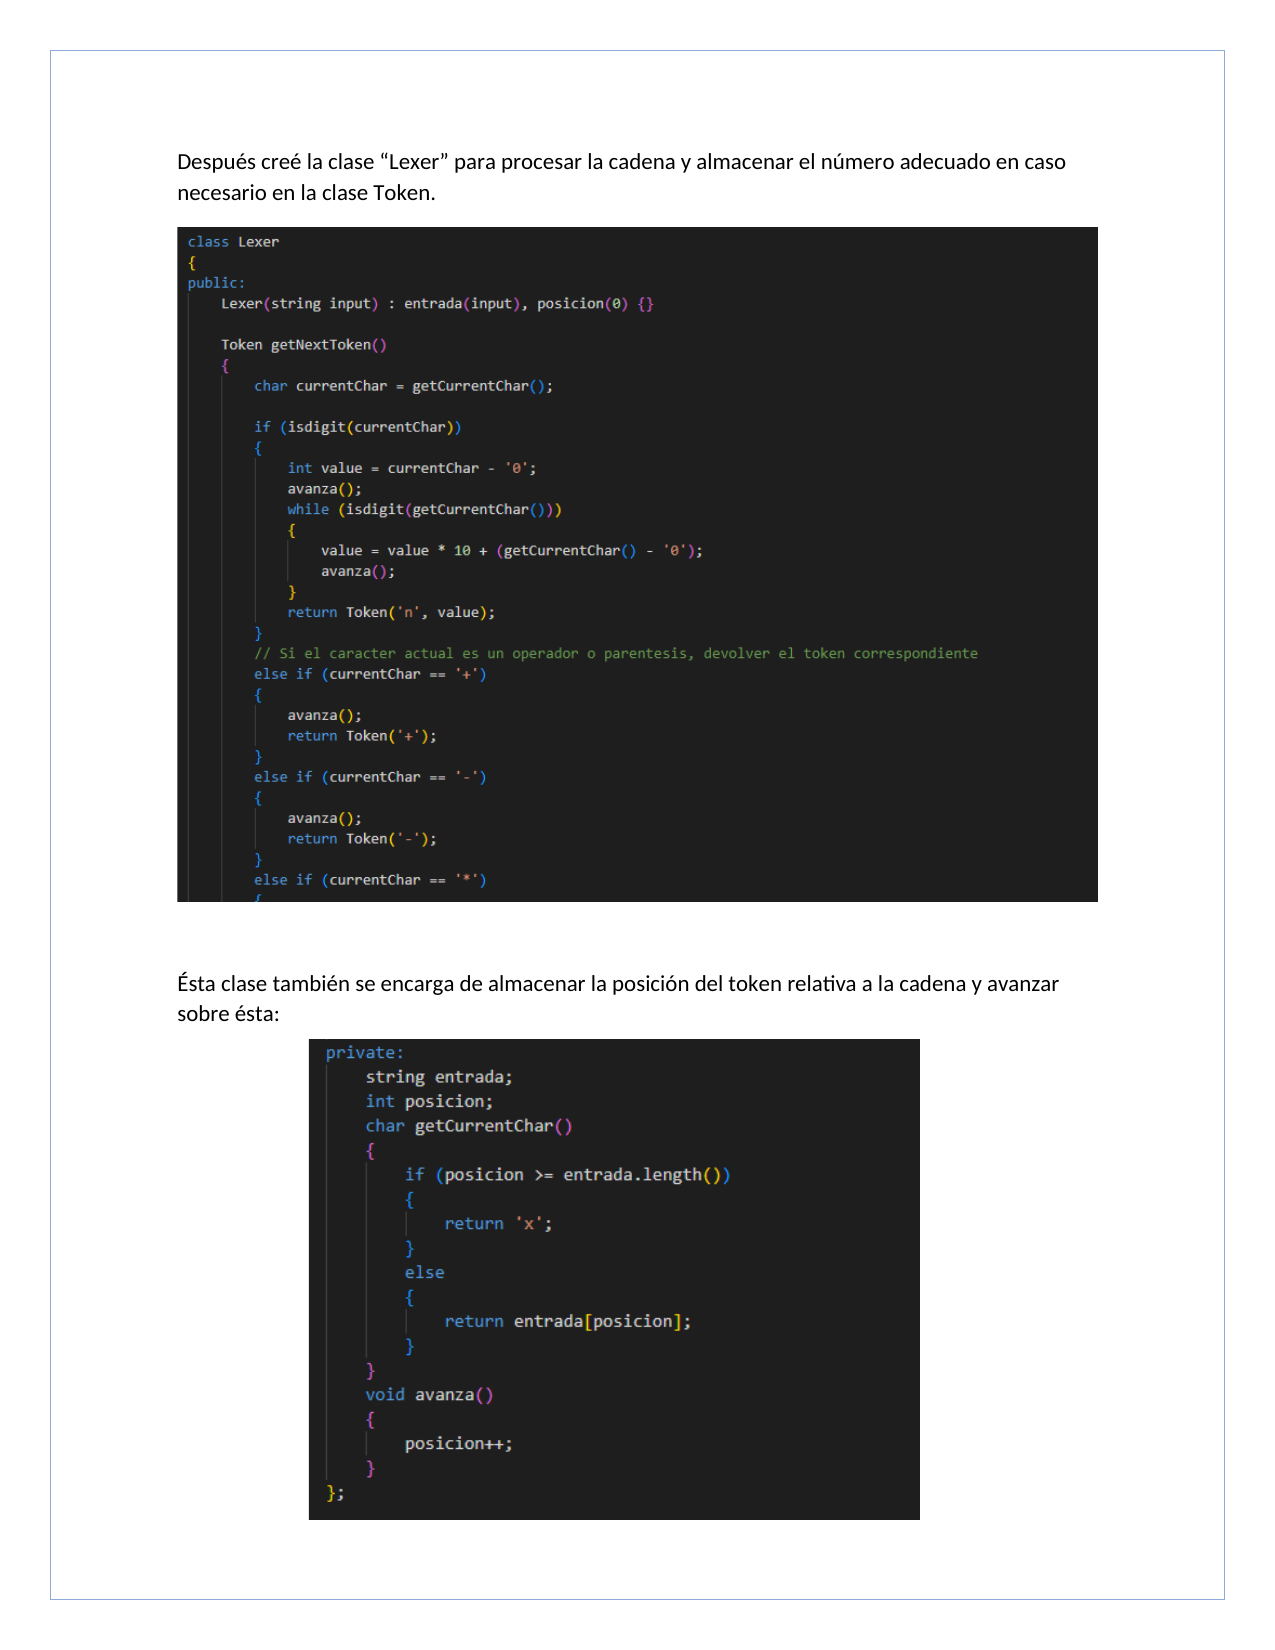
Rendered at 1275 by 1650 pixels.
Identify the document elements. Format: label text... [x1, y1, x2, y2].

picture [308, 1039, 920, 1520]
text Después creé la clase “Lexer” para procesar la cadena y almacenar el número adecuado en caso necesario en la clase Token. [177, 147, 1098, 206]
text Ésta clase también se encarga de almacenar la posición del token relativa a la cadena y avanzar sobre ésta: [177, 969, 1098, 1027]
picture [177, 227, 1098, 902]
